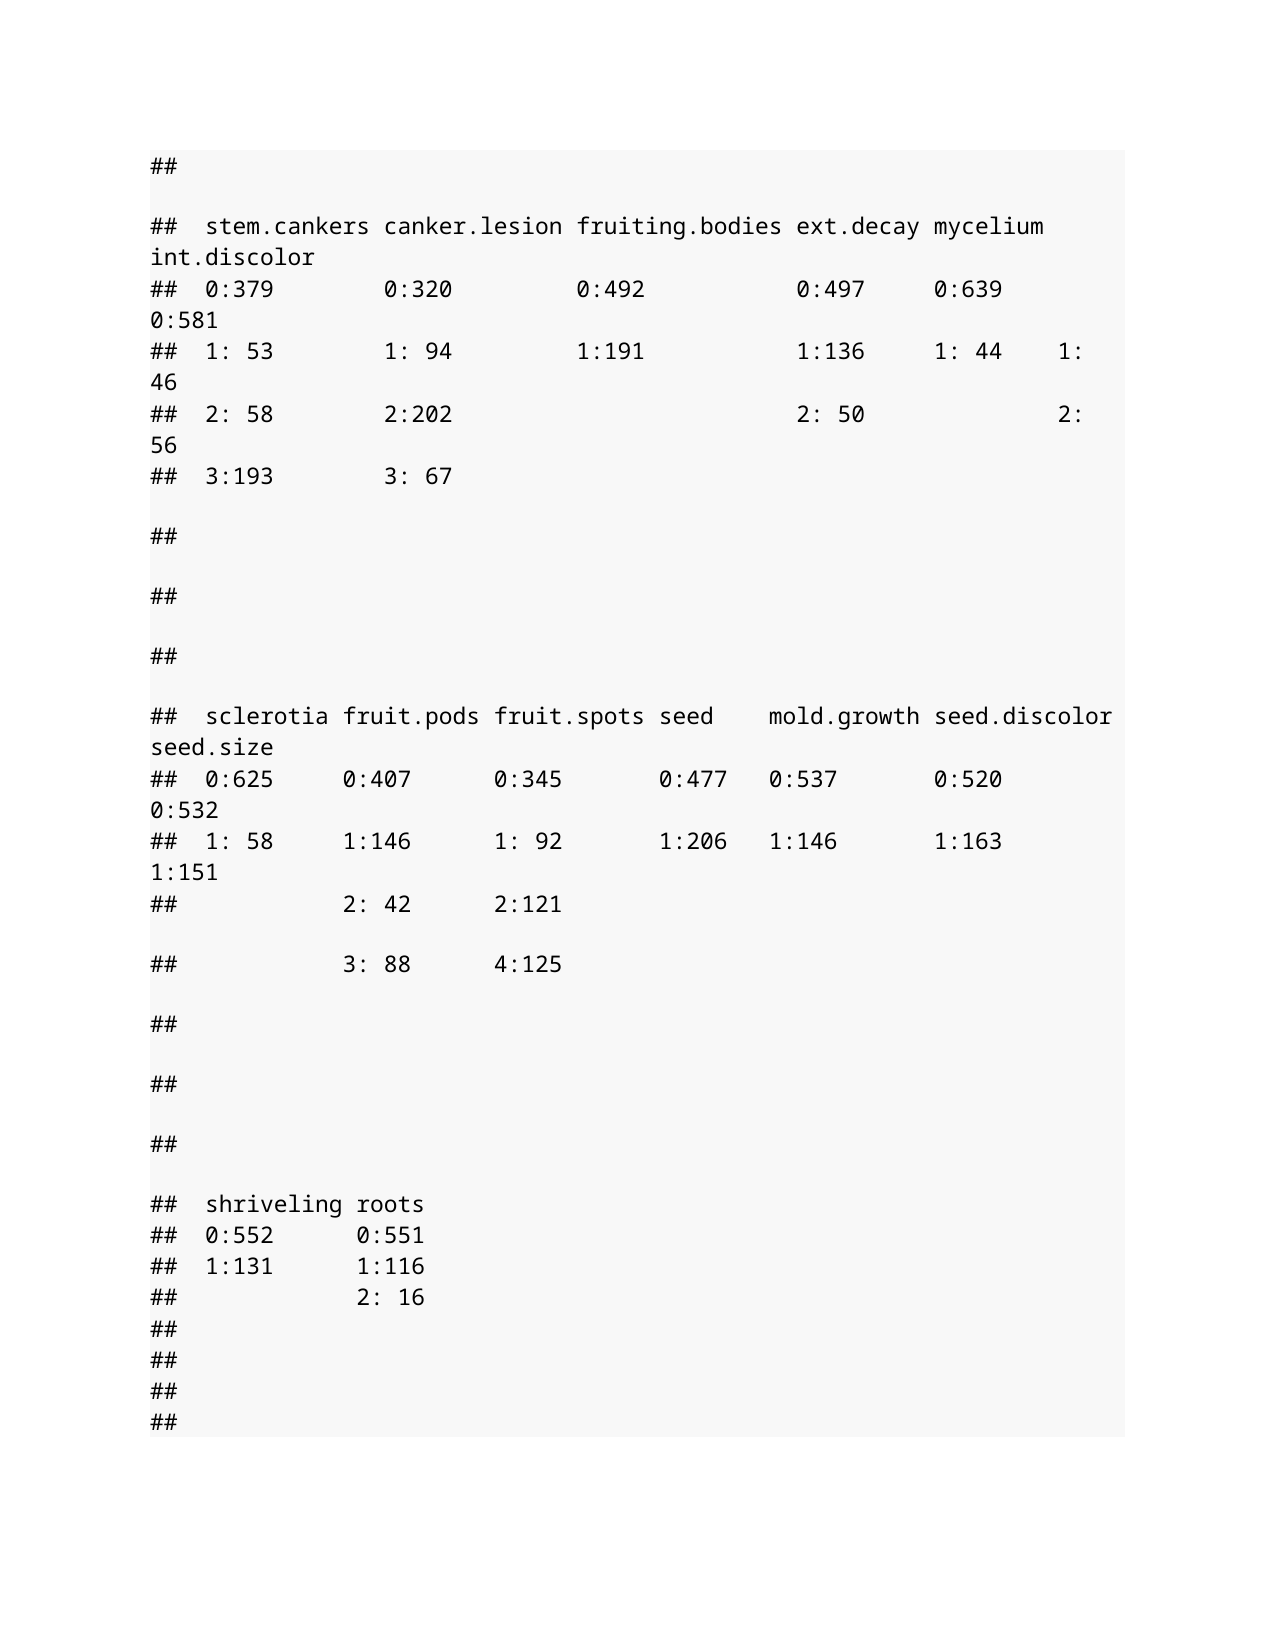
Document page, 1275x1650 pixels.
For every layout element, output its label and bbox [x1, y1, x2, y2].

text [150, 150, 1125, 1437]
